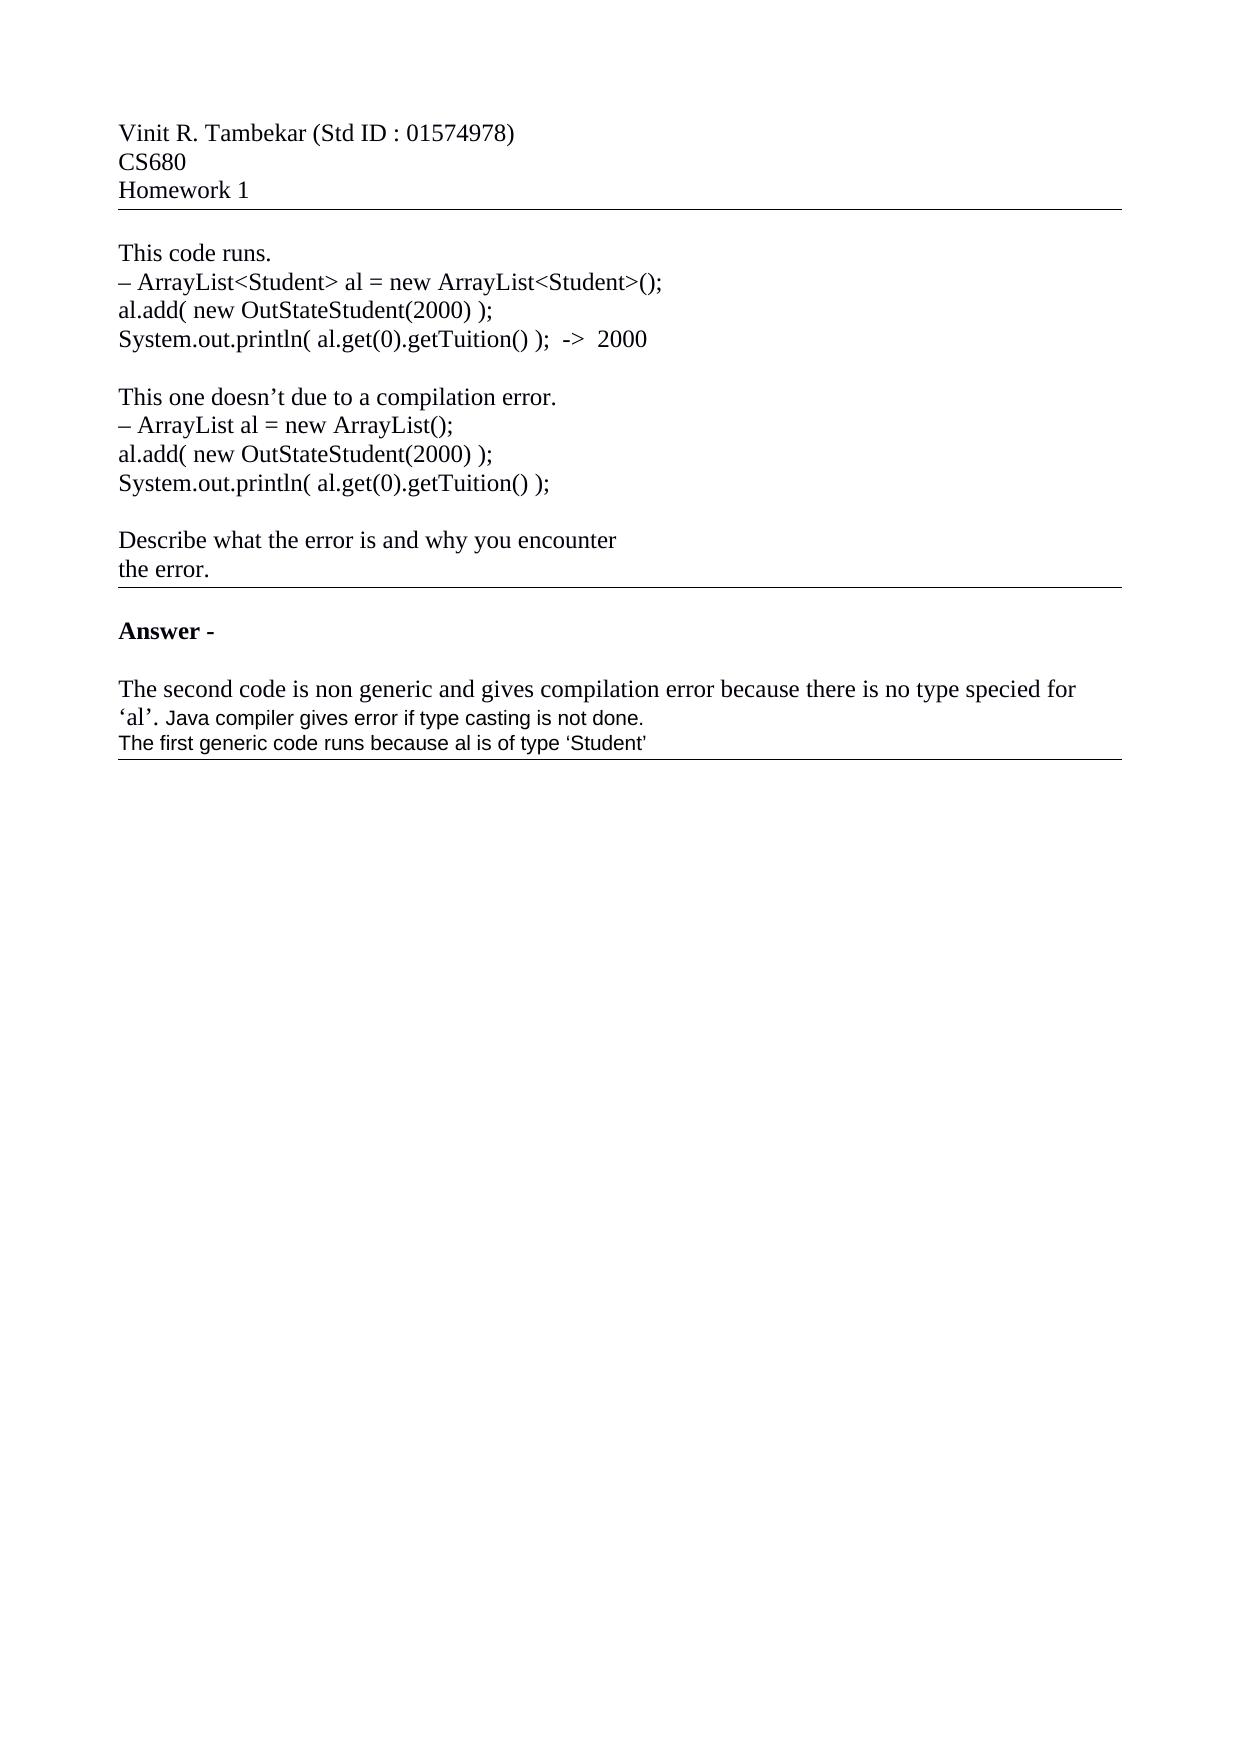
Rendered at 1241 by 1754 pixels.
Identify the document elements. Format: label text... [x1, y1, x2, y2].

text This code runs. [118, 238, 1122, 267]
text Describe what the error is and why you encounter [118, 525, 1122, 554]
text al.add( new OutStateStudent(2000) ); [118, 439, 1122, 468]
text System.out.println( al.get(0).getTuition() ); -> 2000 [118, 324, 1122, 353]
text System.out.println( al.get(0).getTuition() ); [118, 468, 1122, 497]
text This one doesn’t due to a compilation error. [118, 382, 1122, 410]
text Answer - [118, 616, 1122, 645]
text CS680 [118, 147, 1122, 176]
text al.add( new OutStateStudent(2000) ); [118, 295, 1122, 324]
text – ArrayList<Student> al = new ArrayList<Student>(); [118, 267, 1122, 295]
text Homework 1 [118, 176, 1122, 209]
text the error. [118, 554, 1122, 587]
text Vinit R. Tambekar (Std ID : 01574978) [118, 118, 1122, 147]
text The second code is non generic and gives compilation error because there is no type specied for ‘al’. Java compiler gives error if type casting is not done. [118, 674, 1122, 731]
text – ArrayList al = new ArrayList(); [118, 410, 1122, 439]
text The first generic code runs because al is of type ‘Student’ [118, 731, 1122, 759]
